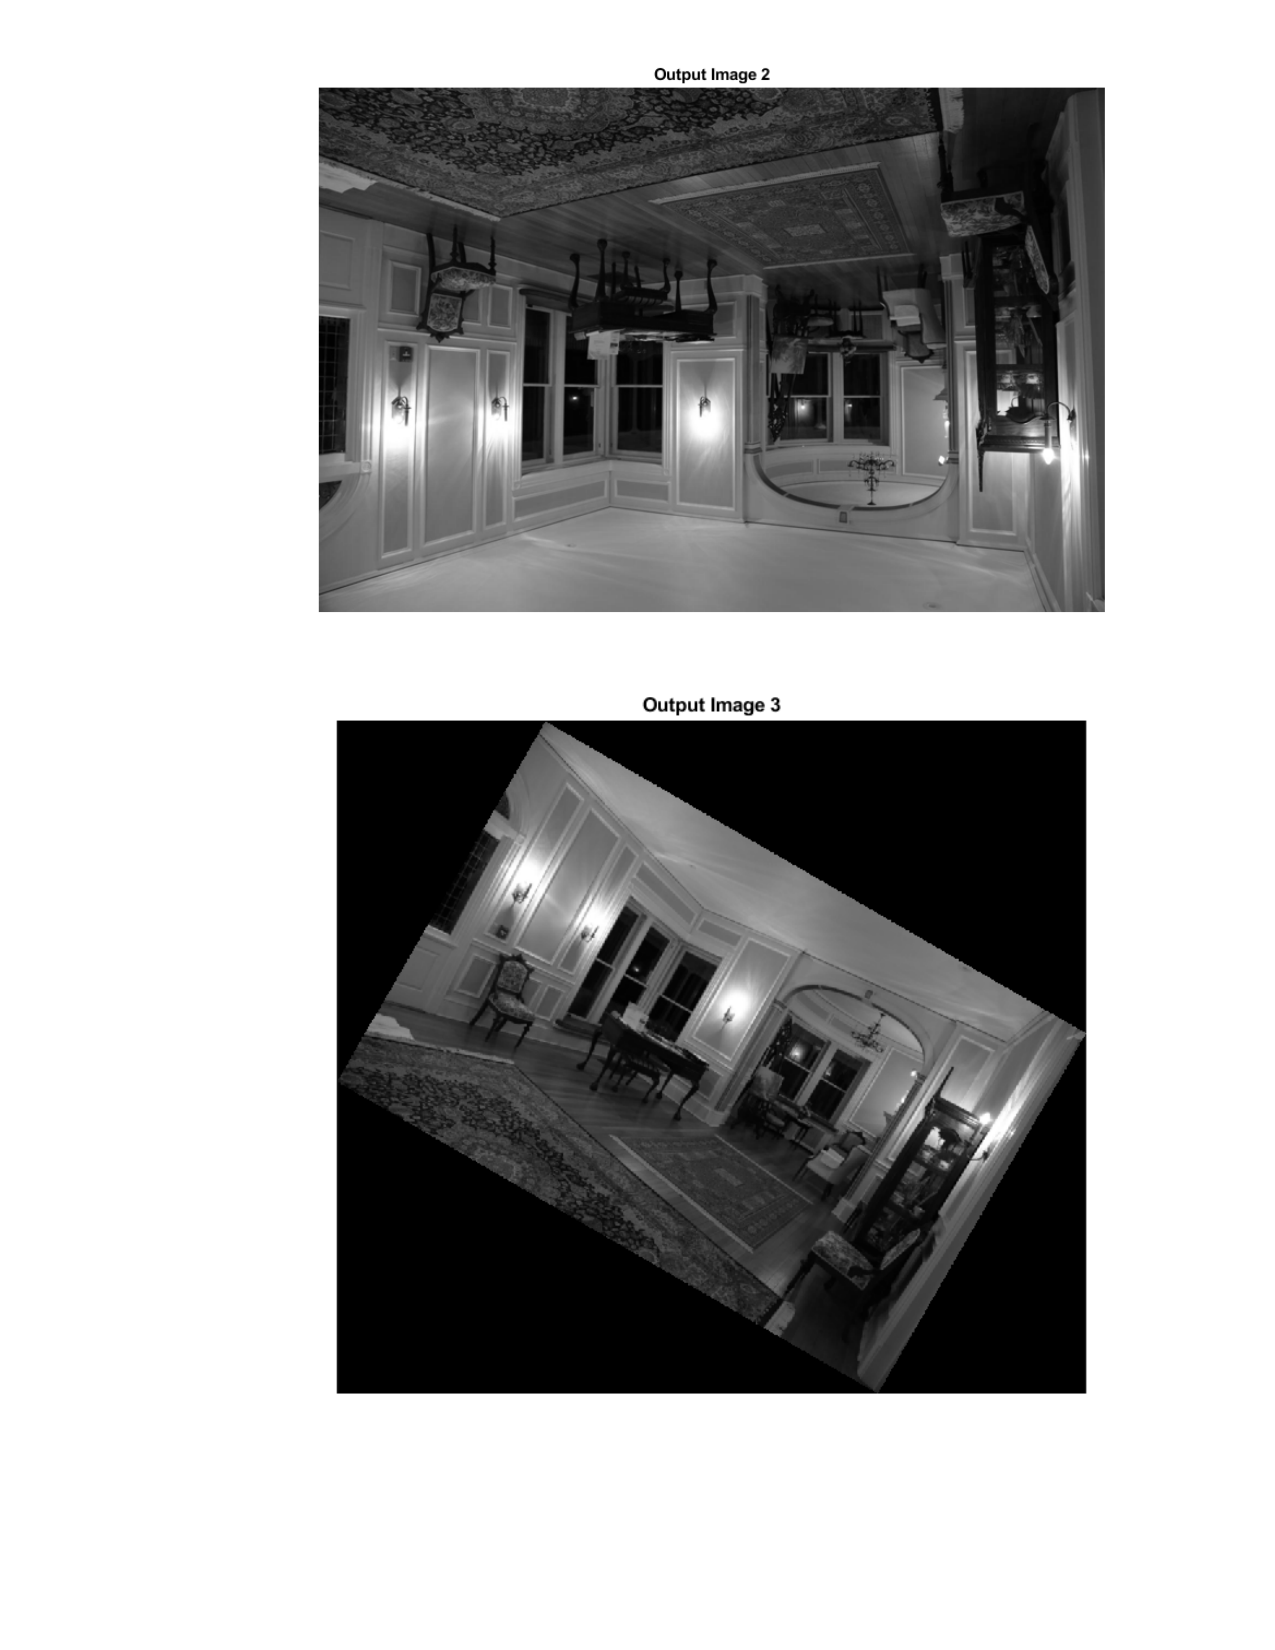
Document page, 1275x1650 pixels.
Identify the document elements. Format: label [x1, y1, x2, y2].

picture [225, 56, 1200, 682]
picture [225, 683, 1200, 1477]
